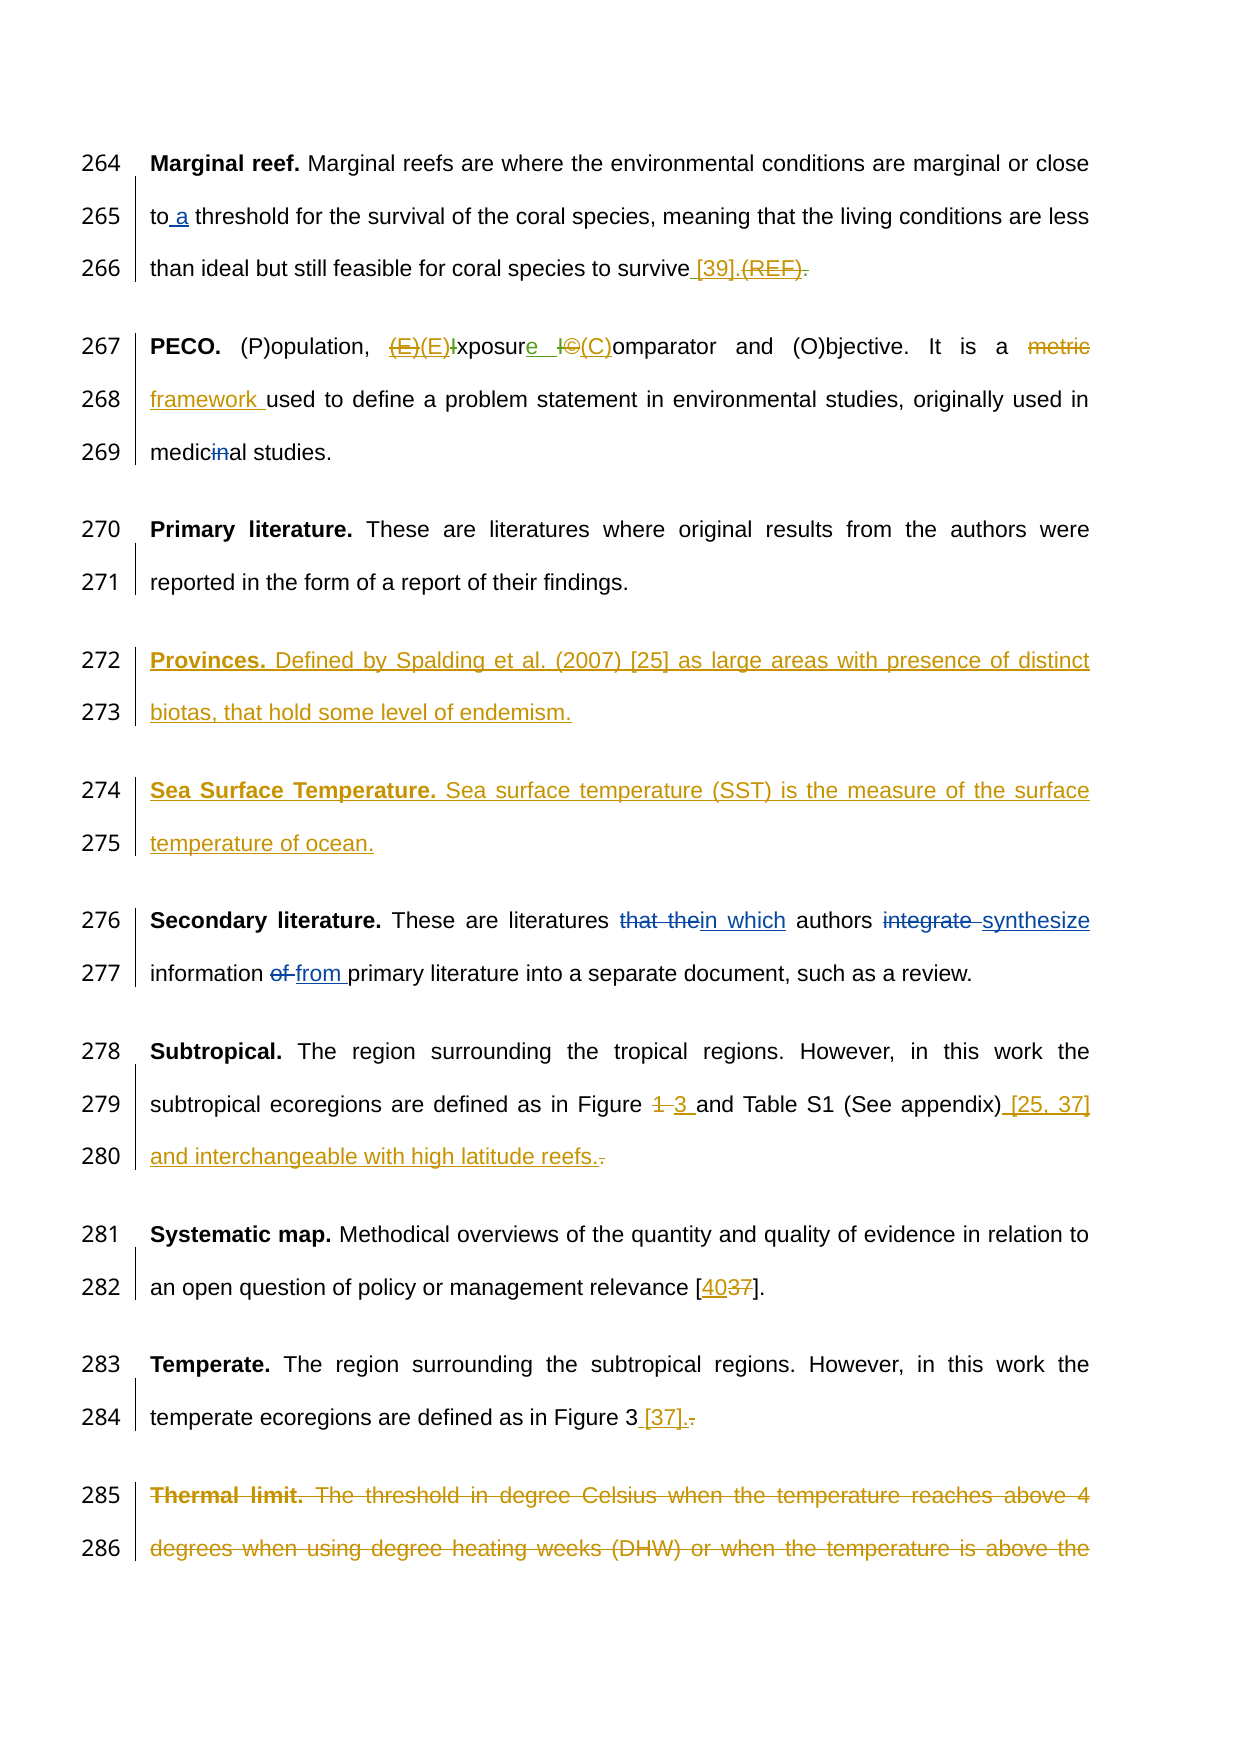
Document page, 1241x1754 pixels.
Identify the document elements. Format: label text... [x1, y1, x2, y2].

text Marginal reef. Marginal reefs are where the environmental conditions are marginal or close to threshold for the survival of the coral species, meaning that the living conditions are less than ideal but still feasible for coral species to survive [150, 150, 1090, 282]
text PECO. (P)opulation, xposuromparator and (O)bjective. It is a used to define a problem statement in environmental studies, originally used in medical studies. [150, 333, 1090, 465]
text Subtropical. The region surrounding the tropical regions. However, in this work the subtropical ecoregions are defined as in Figure and Table S1 (See appendix) [150, 1038, 1090, 1170]
text Secondary literature. These are literatures authors information primary literature into a separate document, such as a review. [150, 907, 1090, 987]
text Temperate. The region surrounding the subtropical regions. However, in this work the temperate ecoregions are defined as in Figure 3 [150, 1351, 1090, 1431]
text Systematic map. Methodical overviews of the quantity and quality of evidence in relation to an open question of policy or management relevance []. [150, 1221, 1090, 1300]
text Primary literature. These are literatures where original results from the authors were reported in the form of a report of their findings. [150, 516, 1090, 595]
